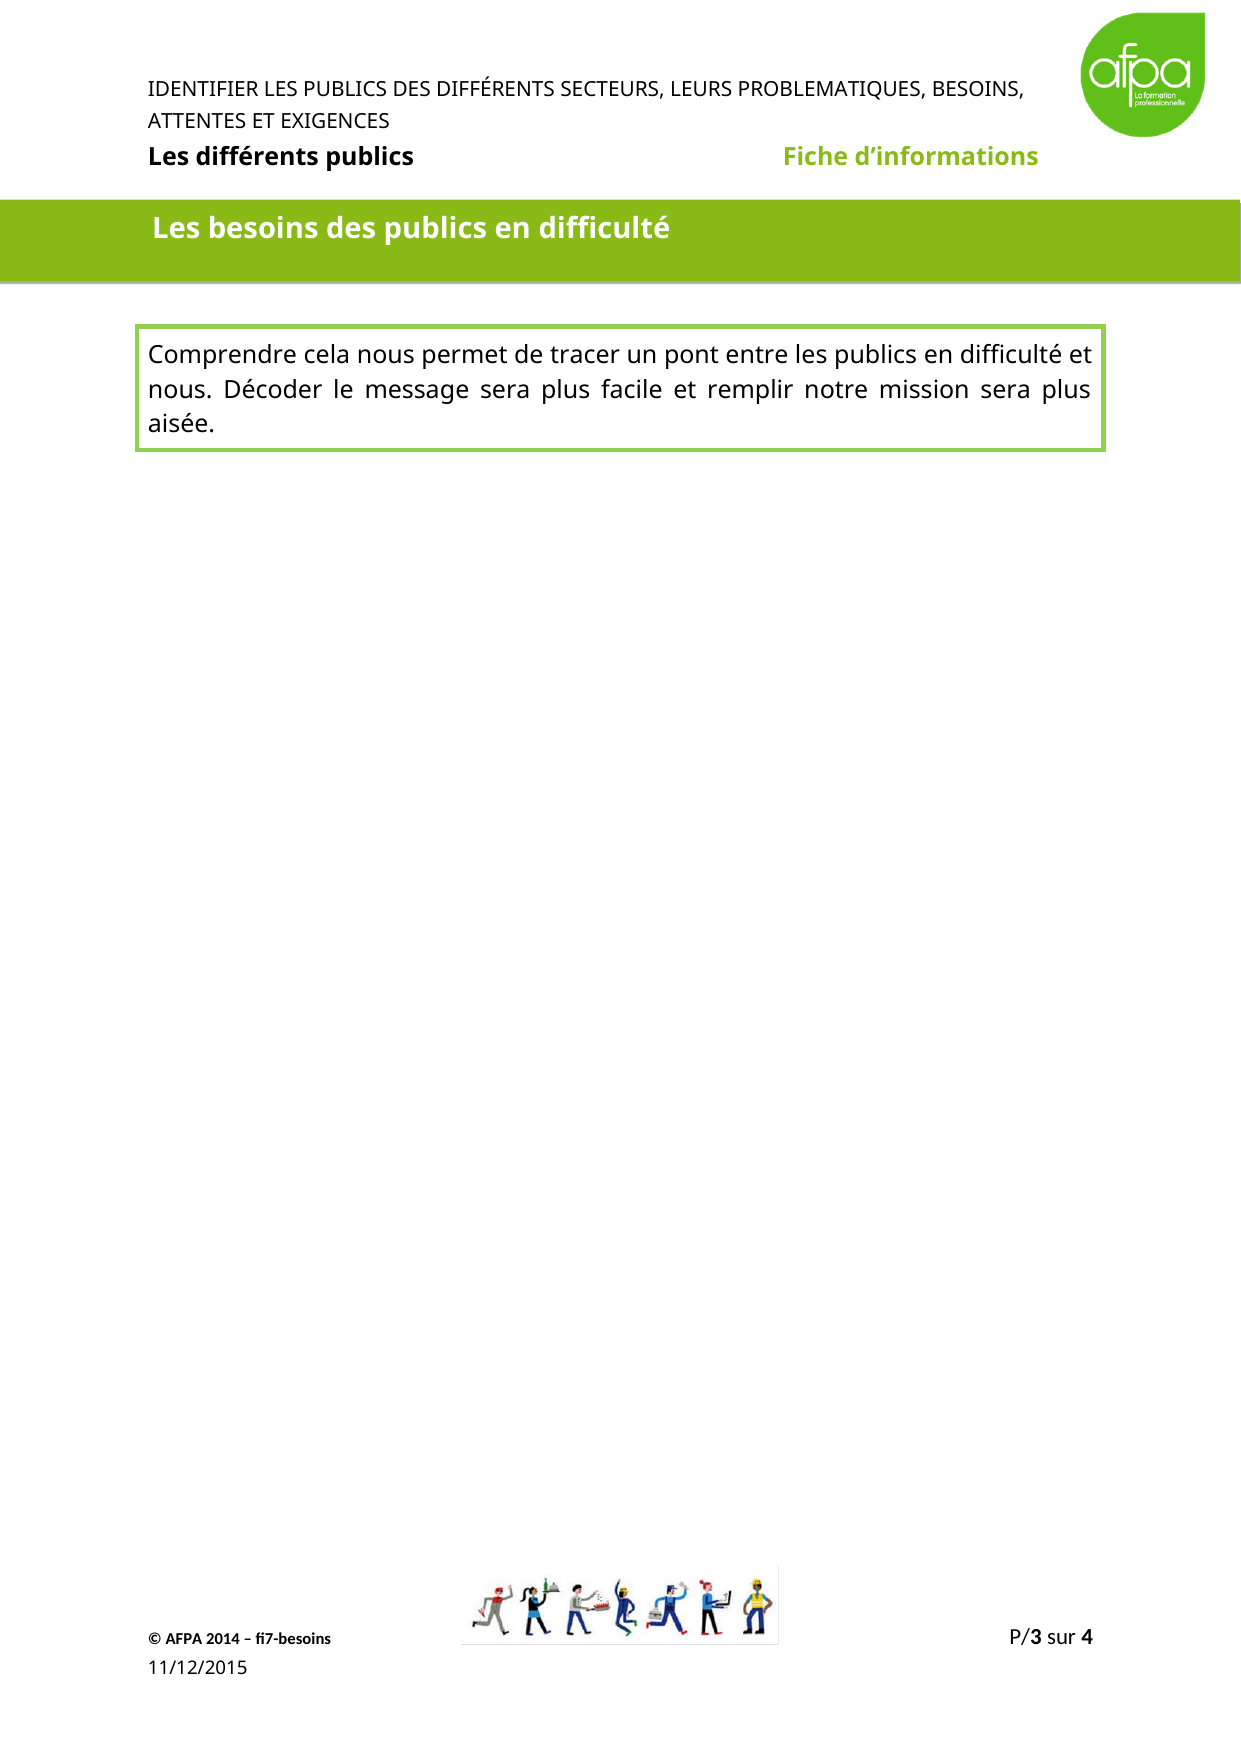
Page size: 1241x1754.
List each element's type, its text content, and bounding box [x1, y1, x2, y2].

text Comprendre cela nous permet de tracer un pont entre les publics en difficulté et nous. Décoder le message sera plus facile et remplir notre mission sera plus aisée. [139, 329, 1101, 448]
picture [1057, 0, 1228, 160]
picture [461, 1566, 779, 1645]
